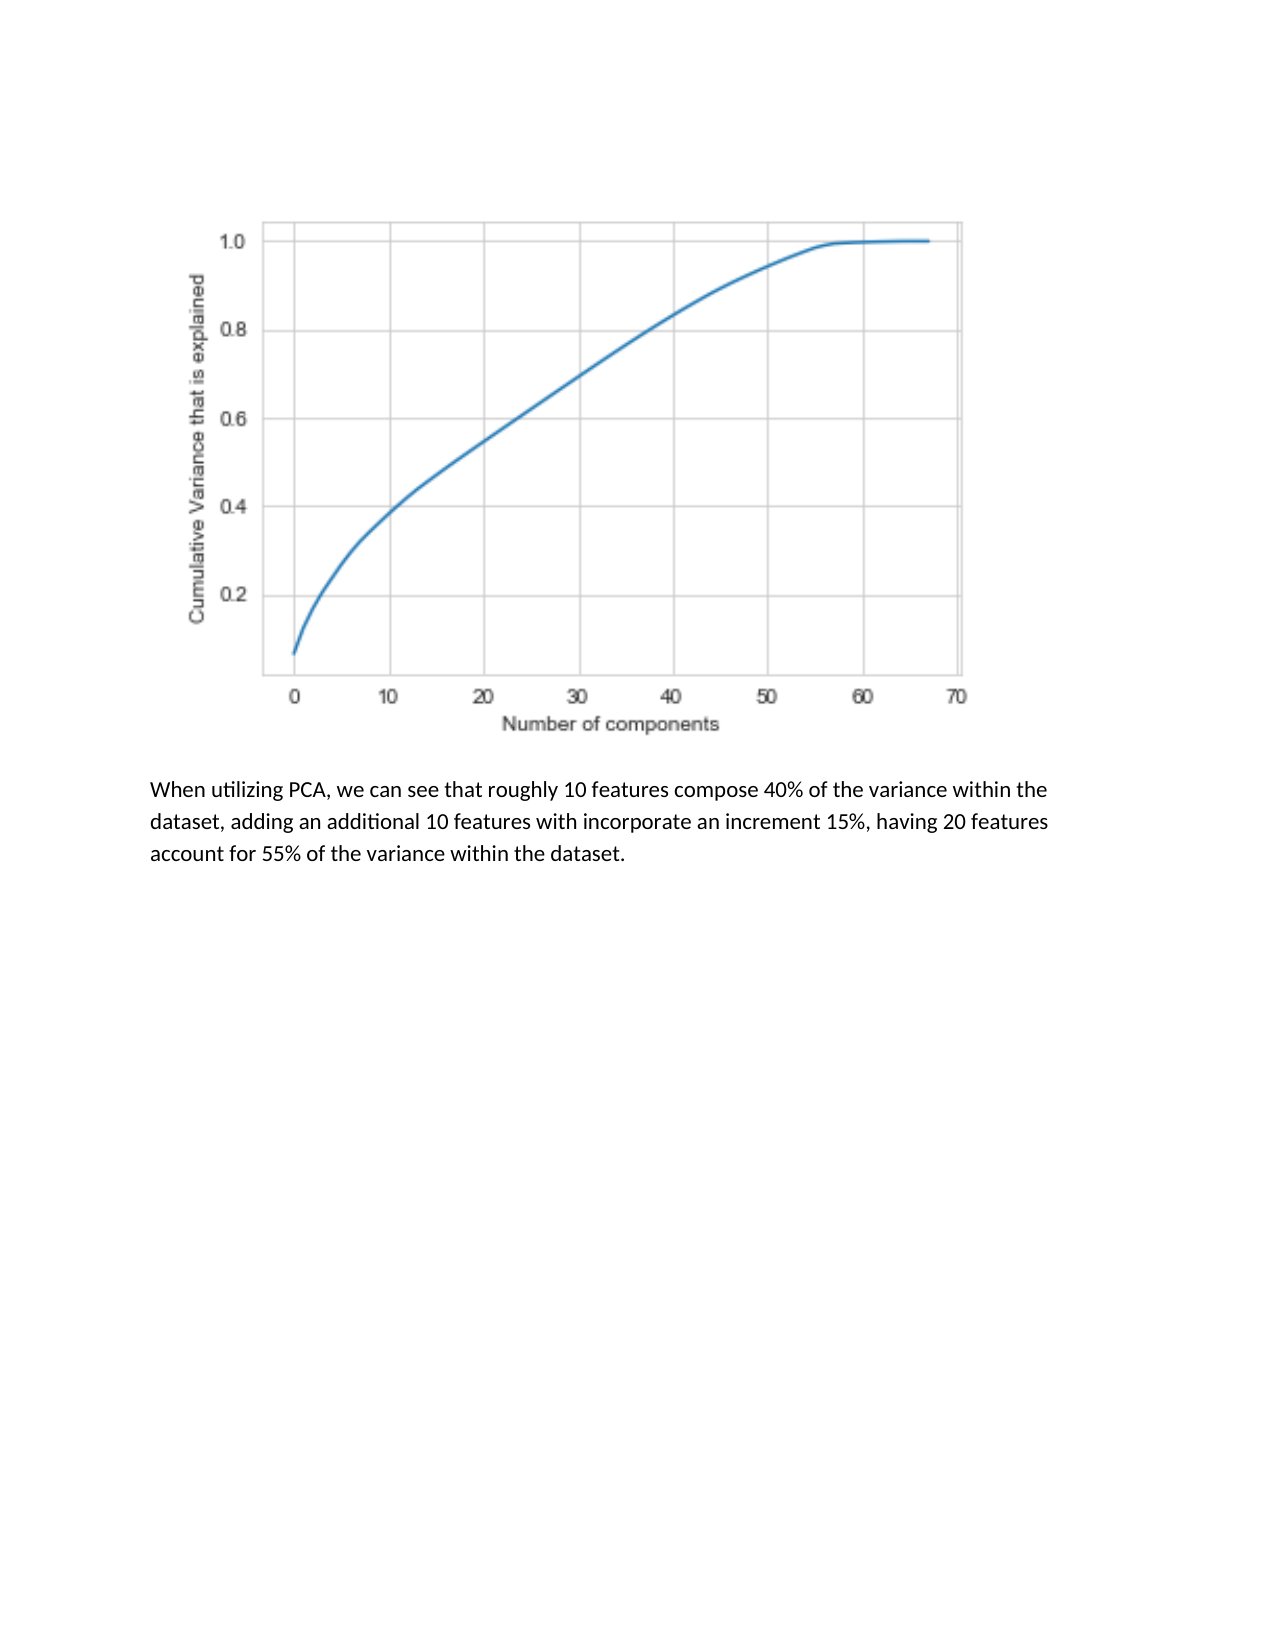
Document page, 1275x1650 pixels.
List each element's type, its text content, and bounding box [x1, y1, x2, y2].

text When utilizing PCA, we can see that roughly 10 features compose 40% of the variance within the dataset, adding an additional 10 features with incorporate an increment 15%, having 20 features account for 55% of the variance within the dataset. [150, 775, 1125, 867]
picture [150, 150, 1050, 750]
